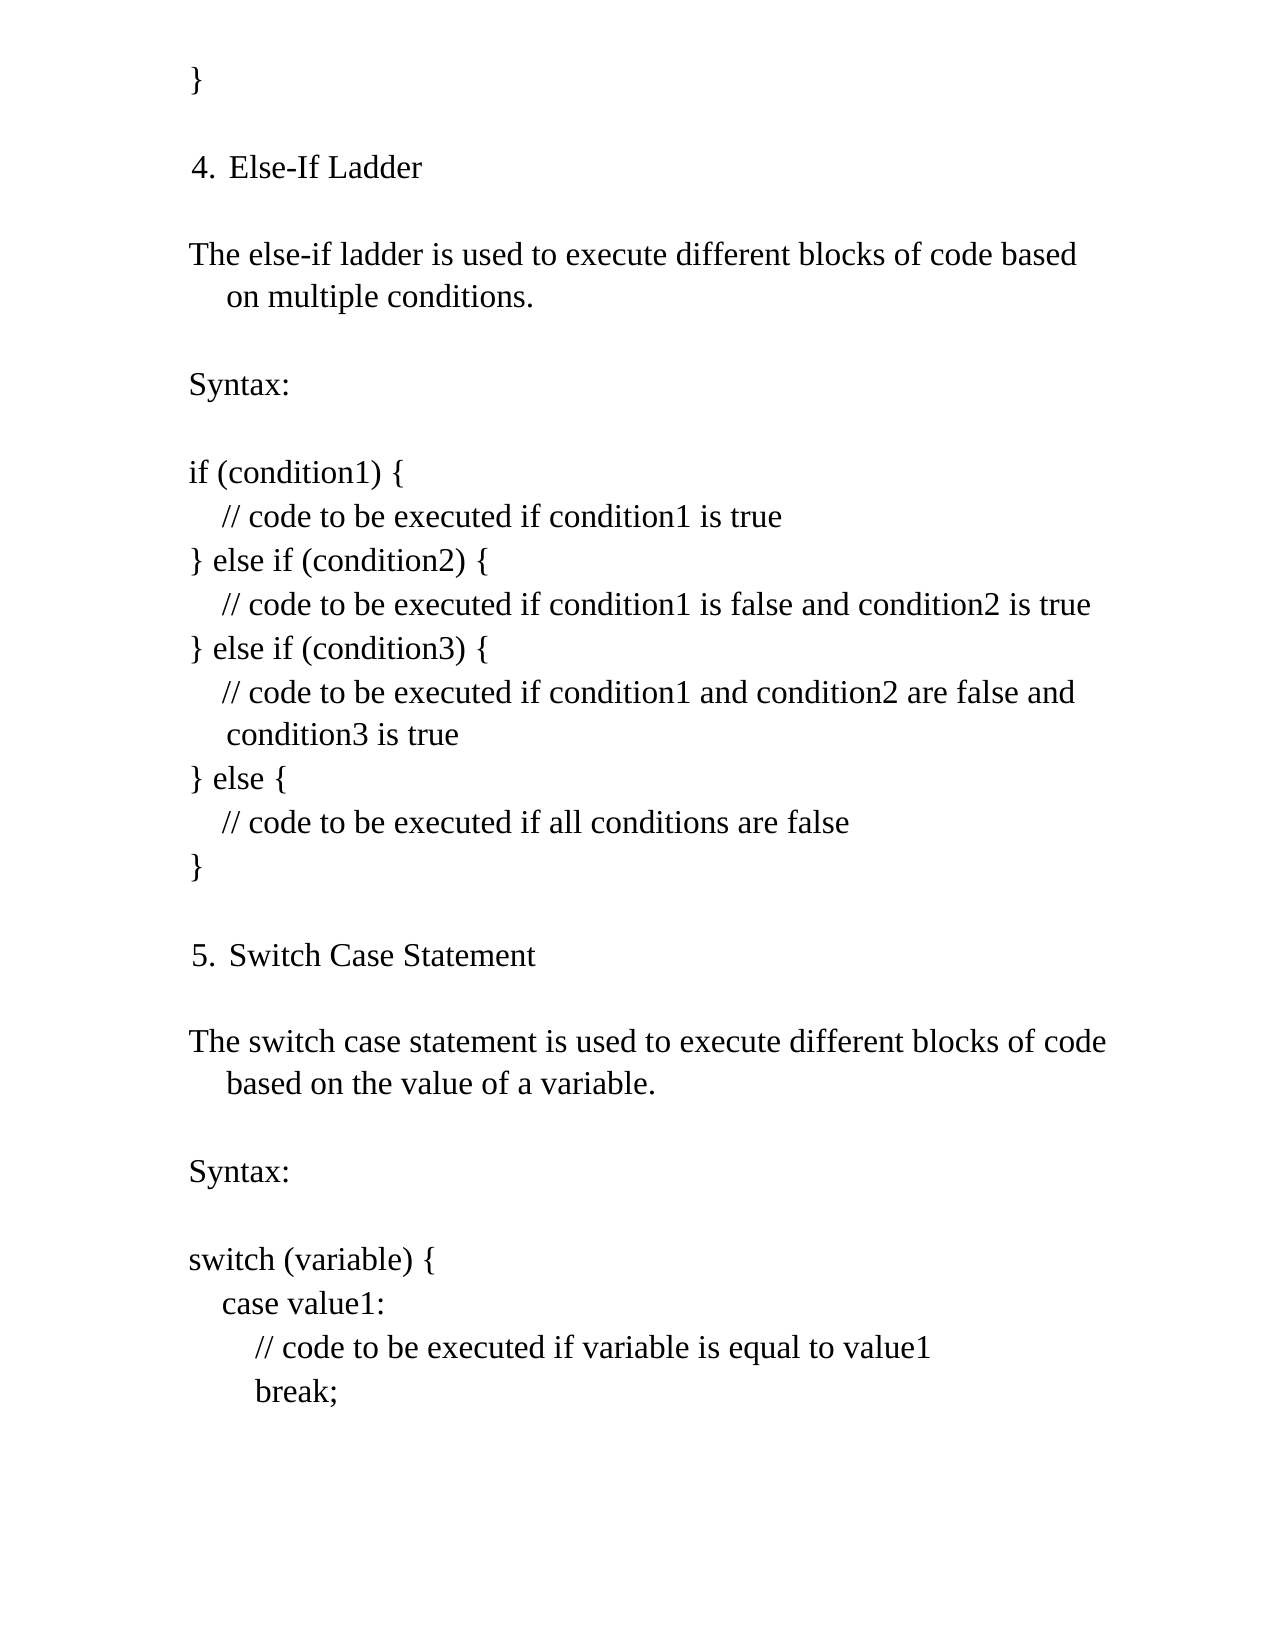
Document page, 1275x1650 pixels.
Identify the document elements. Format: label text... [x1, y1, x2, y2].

text case value1: [188, 1283, 1116, 1322]
list Switch Case Statement [191, 935, 1116, 973]
text } [188, 59, 1116, 98]
list Else-If Ladder [191, 148, 1116, 186]
text // code to be executed if condition1 and condition2 are false and condition3 is true [188, 672, 1116, 753]
text if (condition1) { [188, 452, 1116, 490]
text // code to be executed if all conditions are false [188, 803, 1116, 841]
text } else { [188, 758, 1116, 797]
text break; [188, 1371, 1116, 1410]
text // code to be executed if variable is equal to value1 [188, 1327, 1116, 1366]
text The switch case statement is used to execute different blocks of code based on the value of a variable. [188, 1021, 1116, 1101]
text The else-if ladder is used to execute different blocks of code based on multiple conditions. [188, 234, 1116, 314]
text } else if (condition2) { [188, 540, 1116, 578]
text // code to be executed if condition1 is true [188, 496, 1116, 534]
text Syntax: [188, 364, 1116, 402]
text // code to be executed if condition1 is false and condition2 is true [188, 584, 1116, 623]
text Syntax: [188, 1151, 1116, 1189]
text } else if (condition3) { [188, 628, 1116, 667]
text switch (variable) { [188, 1239, 1116, 1278]
text } [188, 847, 1116, 885]
